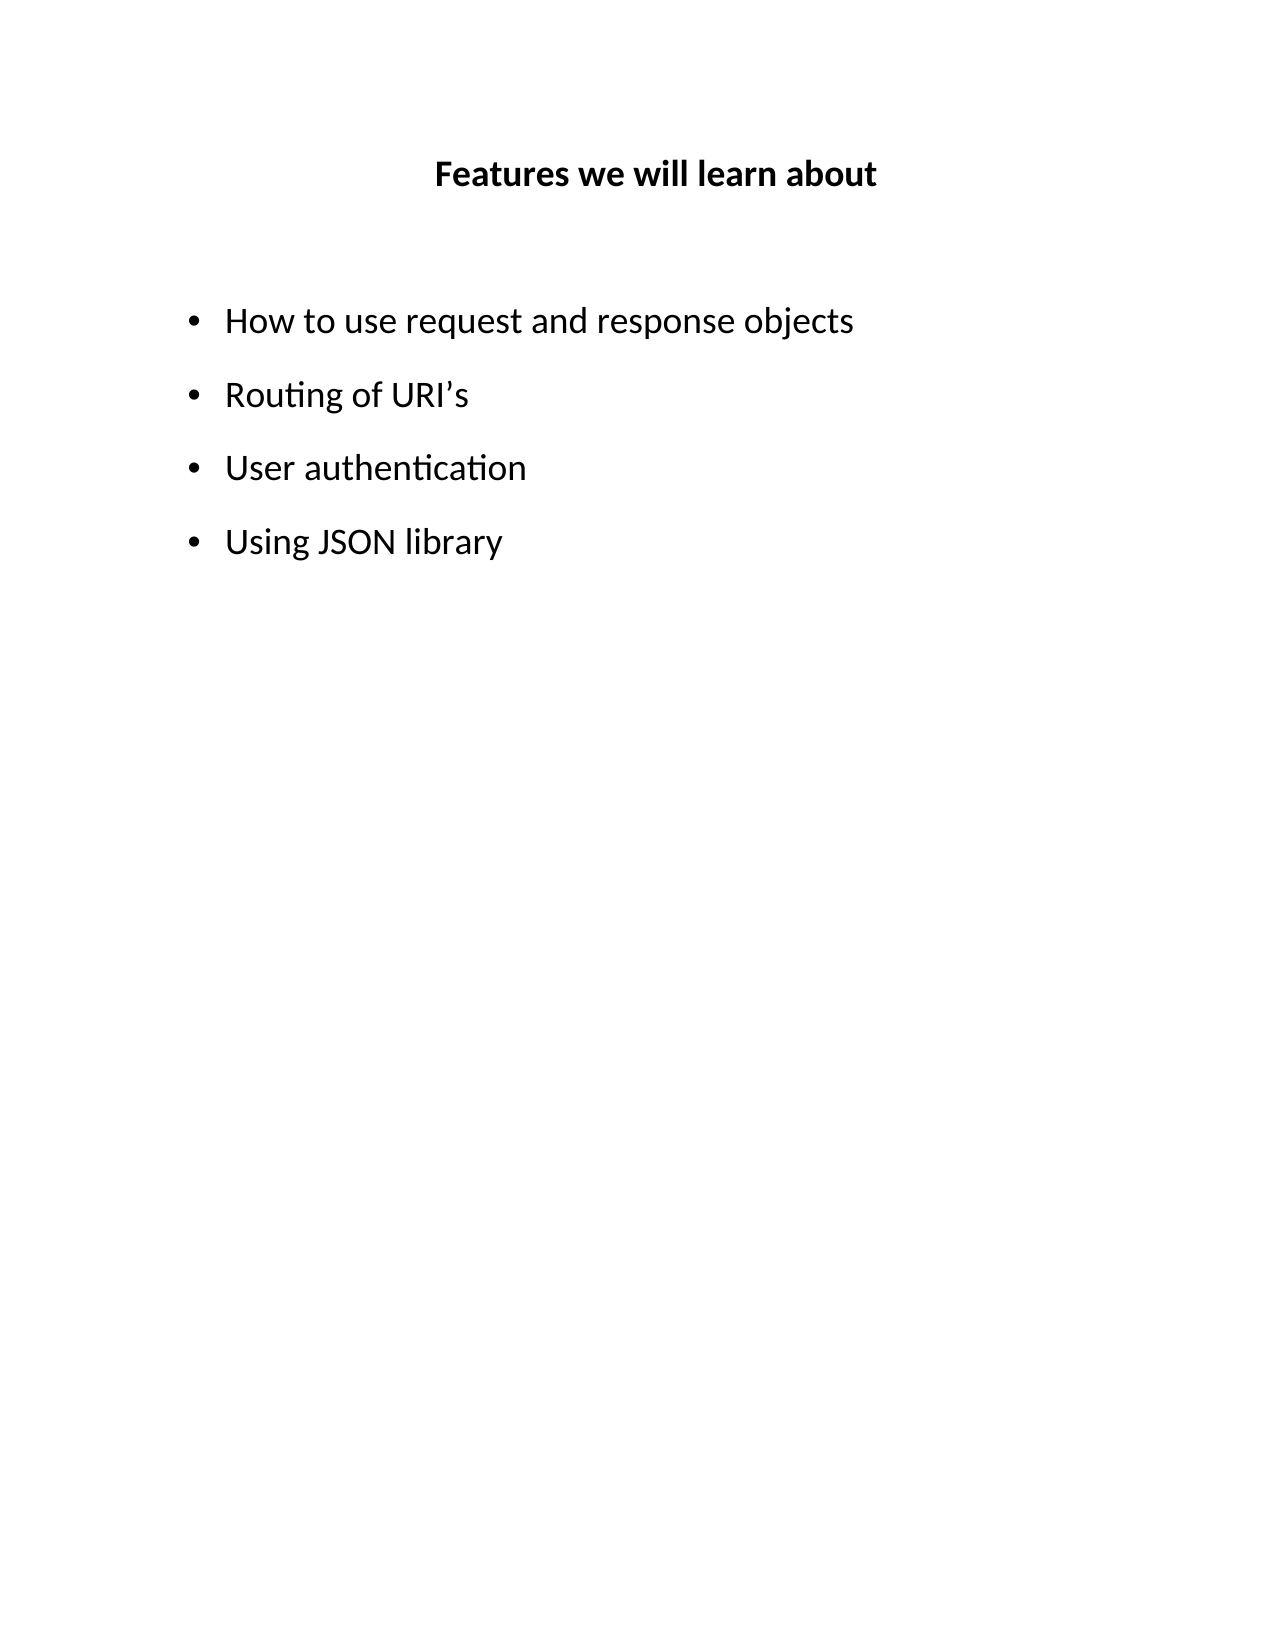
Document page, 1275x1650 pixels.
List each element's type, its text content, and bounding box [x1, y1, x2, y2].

list Using JSON library [187, 518, 1125, 563]
text Features we will learn about [150, 150, 1125, 196]
list How to use request and response objects [187, 297, 1125, 343]
list Routing of URI’s [187, 371, 1125, 416]
list User authentication [187, 444, 1125, 490]
